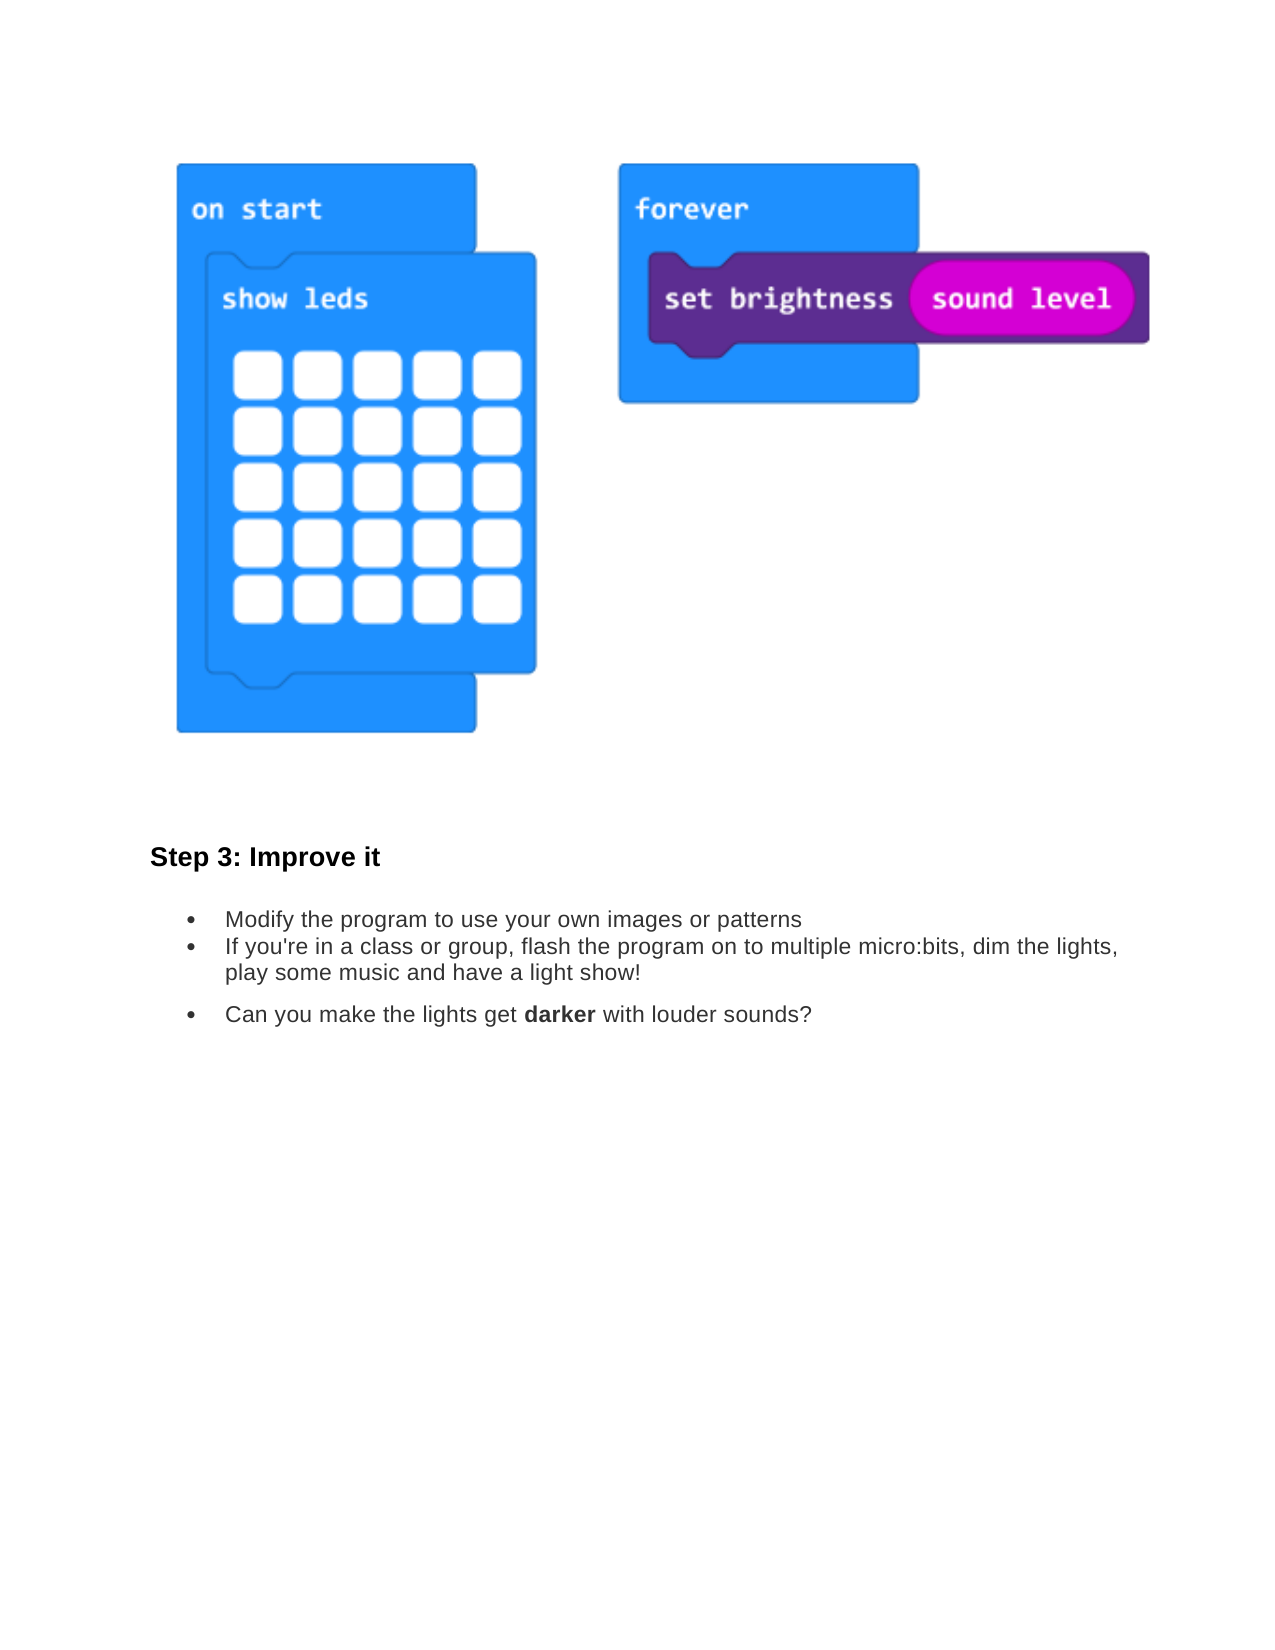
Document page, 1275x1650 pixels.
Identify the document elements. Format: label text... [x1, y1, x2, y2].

picture [150, 150, 1179, 759]
list Modify the program to use your own images or patterns [187, 906, 1125, 933]
list If you're in a class or group, flash the program on to multiple micro:bits, dim the lights, play some music and have a light show! [187, 933, 1125, 985]
subtitle Step 3: Improve it [150, 841, 1125, 872]
list Can you make the lights get darker with louder sounds? [187, 1001, 1125, 1027]
